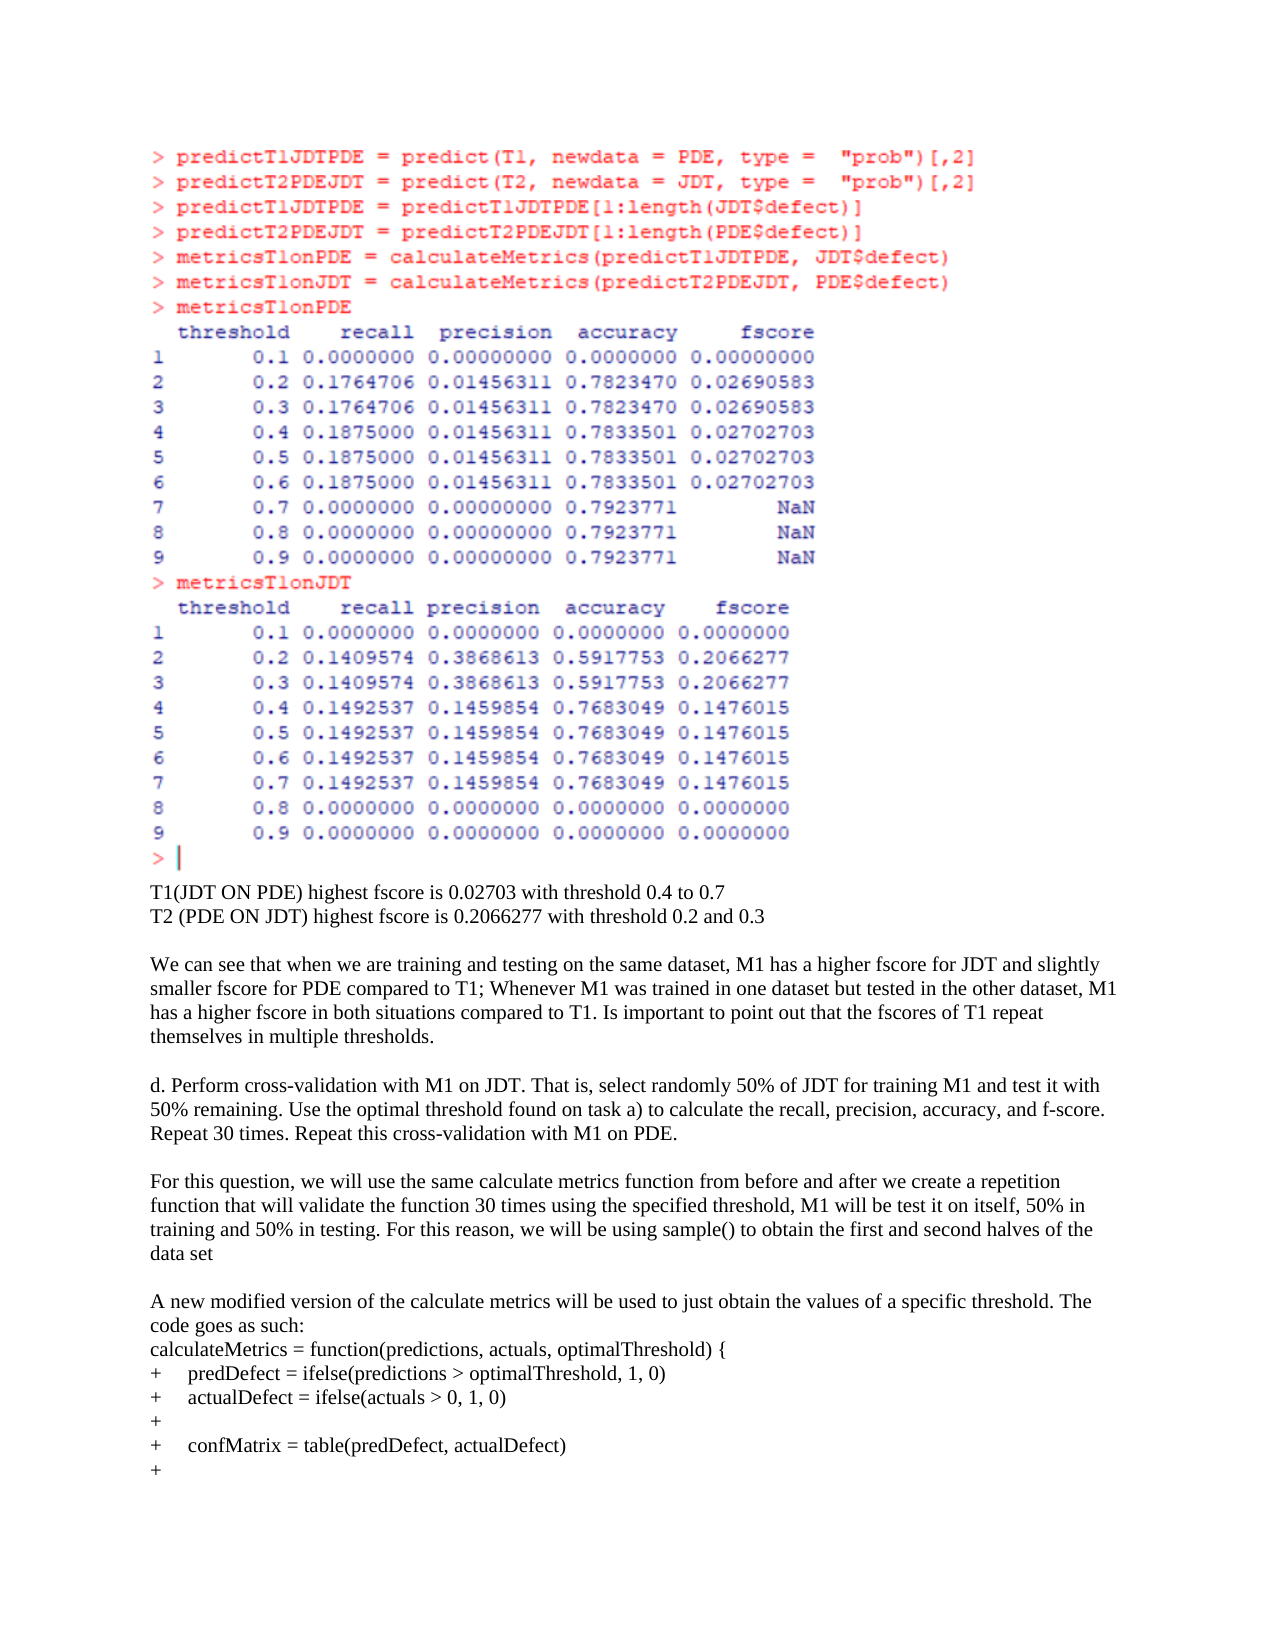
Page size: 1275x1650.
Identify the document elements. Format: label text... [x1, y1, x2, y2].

text + actualDefect = ifelse(actuals > 0, 1, 0) [150, 1385, 1125, 1409]
text For this question, we will use the same calculate metrics function from before and after we create a repetition function that will validate the function 30 times using the specified threshold, M1 will be test it on itself, 50% in training and 50% in testing. For this reason, we will be using sample() to obtain the first and second halves of the data set [150, 1169, 1125, 1265]
text + [150, 1457, 1125, 1482]
text T1(JDT ON PDE) highest fscore is 0.02703 with threshold 0.4 to 0.7 [150, 880, 1125, 904]
text calculateMetrics = function(predictions, actuals, optimalThreshold) { [150, 1337, 1125, 1361]
text + [150, 1409, 1125, 1433]
text + predDefect = ifelse(predictions > optimalThreshold, 1, 0) [150, 1361, 1125, 1385]
text + confMatrix = table(predDefect, actualDefect) [150, 1433, 1125, 1457]
text T2 (PDE ON JDT) highest fscore is 0.2066277 with threshold 0.2 and 0.3 [150, 904, 1125, 928]
text d. Perform cross-validation with M1 on JDT. That is, select randomly 50% of JDT for training M1 and test it with 50% remaining. Use the optimal threshold found on task a) to calculate the recall, precision, accuracy, and f-score. Repeat 30 times. Repeat this cross-validation with M1 on PDE. [150, 1072, 1125, 1145]
text We can see that when we are training and testing on the same dataset, M1 has a higher fscore for JDT and slightly smaller fscore for PDE compared to T1; Whenever M1 was trained in one dataset but tested in the other dataset, M1 has a higher fscore in both situations compared to T1. Is important to point out that the fscores of T1 repeat themselves in multiple thresholds. [150, 952, 1125, 1048]
text A new modified version of the calculate metrics will be used to just obtain the values of a specific threshold. The code goes as such: [150, 1289, 1125, 1337]
picture [150, 150, 1048, 880]
